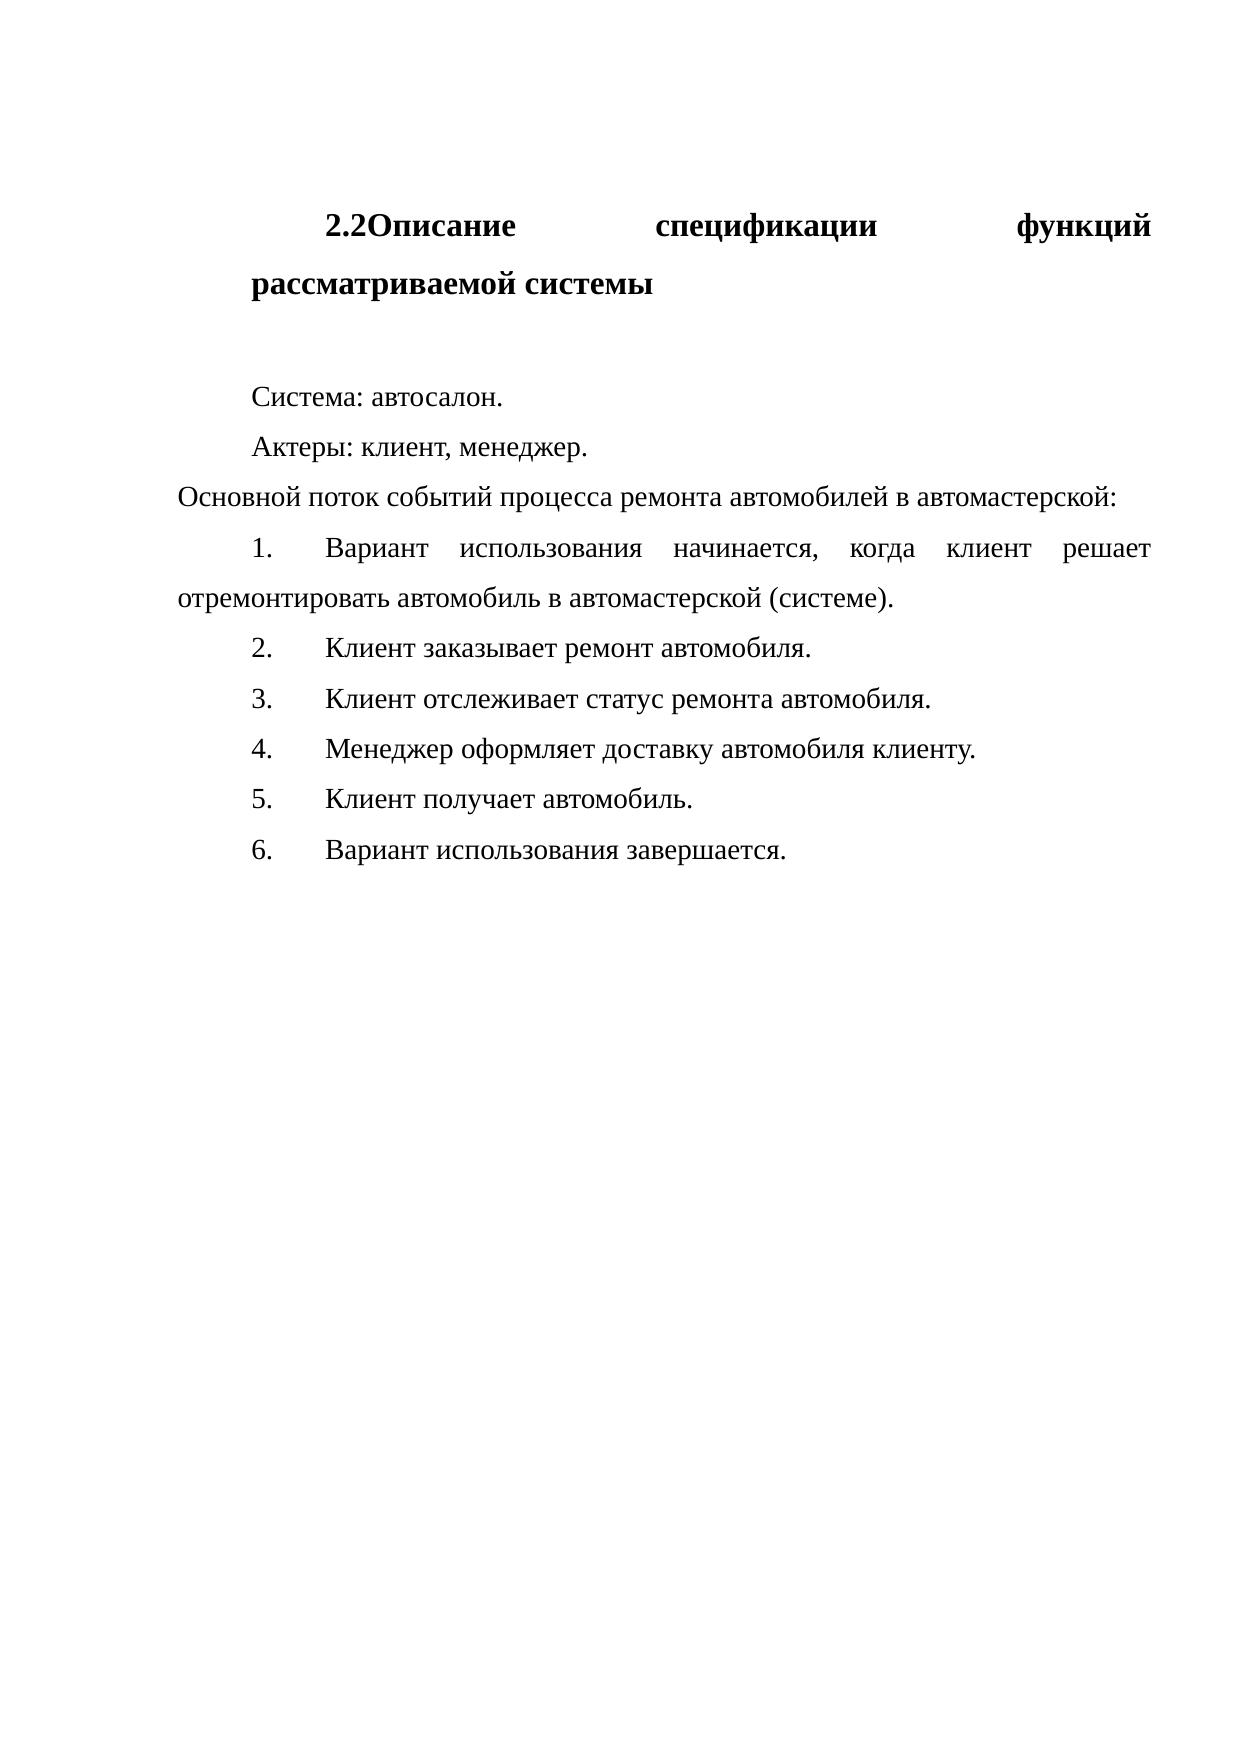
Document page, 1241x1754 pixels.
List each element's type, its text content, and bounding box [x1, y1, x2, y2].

list Вариант использования завершается. [251, 832, 1152, 865]
text Основной поток событий процесса ремонта автомобилей в автомастерской: [177, 479, 1152, 513]
list Вариант использования начинается, когда клиент решает отремонтировать автомобиль в автомастерской (системе). [177, 530, 1152, 614]
text Система: автосалон. [177, 379, 1152, 412]
text Актеры: клиент, менеджер. [177, 429, 1152, 463]
list Клиент отслеживает статус ремонта автомобиля. [251, 681, 1152, 714]
list Клиент заказывает ремонт автомобиля. [177, 631, 1152, 664]
list Клиент получает автомобиль. [251, 781, 1152, 815]
text 2.2Описание спецификации функций рассматриваемой системы [251, 206, 1152, 301]
list Менеджер оформляет доставку автомобиля клиенту. [251, 731, 1152, 765]
